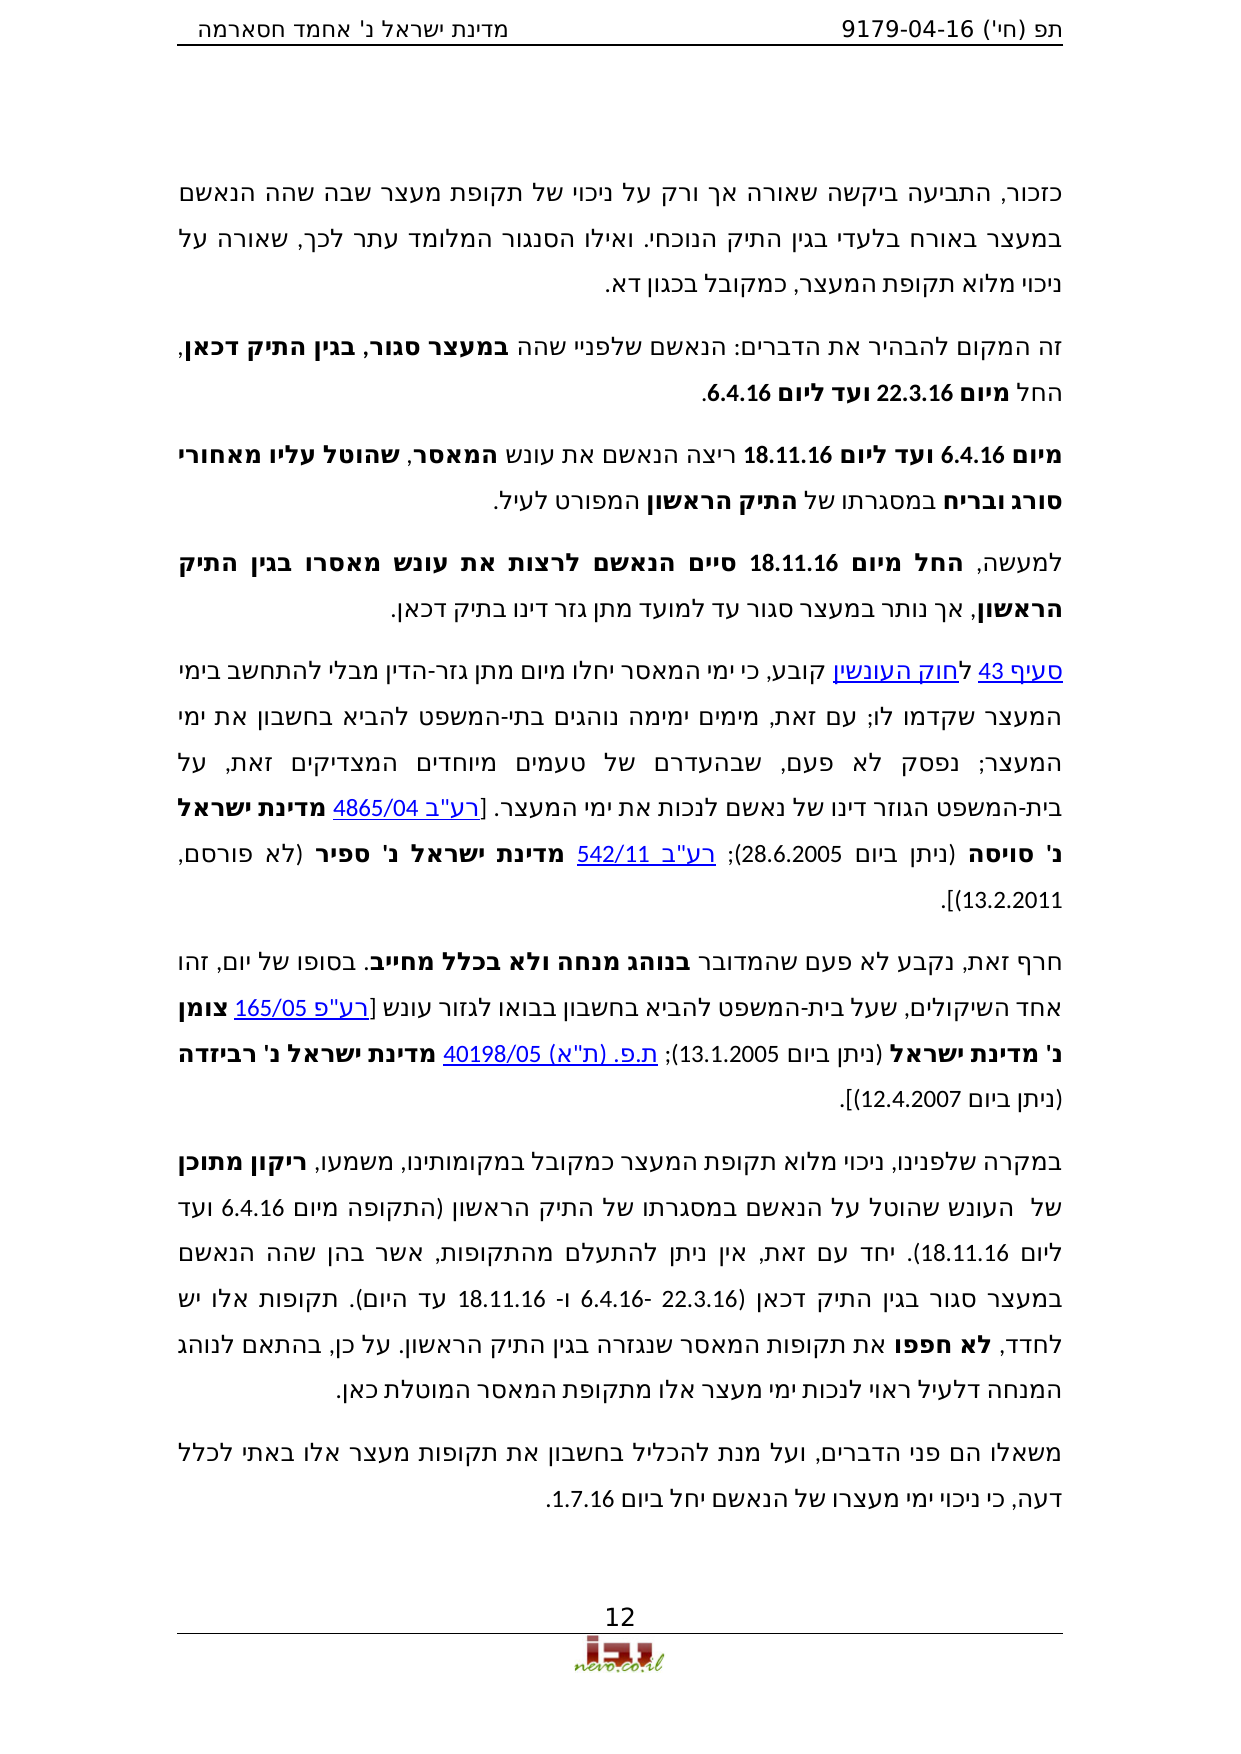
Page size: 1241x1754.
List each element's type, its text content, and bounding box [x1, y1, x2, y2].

text למעשה, החל מיום 18.11.16 סיים הנאשם לרצות את עונש מאסרו בגין התיק הראשון, אך נותר במעצר סגור עד למועד מתן גזר דינו בתיק דכאן. [177, 547, 1063, 623]
text חרף זאת, נקבע לא פעם שהמדובר בנוהג מנחה ולא בכלל מחייב. בסופו של יום, זהו אחד השיקולים, שעל בית-המשפט להביא בחשבון בבואו לגזור עונש [רע"פ 165/05 צומן נ' מדינת ישראל (ניתן ביום 13.1.2005); ת.פ. (ת"א) 40198/05 מדינת ישראל נ' רביזדה (ניתן ביום 12.4.2007)]. [177, 946, 1063, 1114]
text במקרה שלפנינו, ניכוי מלוא תקופת המעצר כמקובל במקומותינו, משמעו, ריקון מתוכן של העונש שהוטל על הנאשם במסגרתו של התיק הראשון (התקופה מיום 6.4.16 ועד ליום 18.11.16). יחד עם זאת, אין ניתן להתעלם מהתקופות, אשר בהן שהה הנאשם במעצר סגור בגין התיק דכאן (22.3.16 -6.4.16 ו- 18.11.16 עד היום). תקופות אלו יש לחדד, לא חפפו את תקופות המאסר שנגזרה בגין התיק הראשון. על כן, בהתאם לנוהג המנחה דלעיל ראוי לנכות ימי מעצר אלו מתקופת המאסר המוטלת כאן. [177, 1146, 1063, 1405]
text כזכור, התביעה ביקשה שאורה אך ורק על ניכוי של תקופת מעצר שבה שהה הנאשם במעצר באורח בלעדי בגין התיק הנוכחי. ואילו הסנגור המלומד עתר לכך, שאורה על ניכוי מלוא תקופת המעצר, כמקובל בכגון דא. [177, 177, 1063, 299]
text מיום 6.4.16 ועד ליום 18.11.16 ריצה הנאשם את עונש המאסר, שהוטל עליו מאחורי סורג ובריח במסגרתו של התיק הראשון המפורט לעיל. [177, 439, 1063, 515]
text משאלו הם פני הדברים, ועל מנת להכליל בחשבון את תקופות מעצר אלו באתי לכלל דעה, כי ניכוי ימי מעצרו של הנאשם יחל ביום 1.7.16. [177, 1437, 1063, 1513]
text זה המקום להבהיר את הדברים: הנאשם שלפניי שהה במעצר סגור, בגין התיק דכאן, החל מיום 22.3.16 ועד ליום 6.4.16. [177, 331, 1063, 407]
text סעיף 43 לחוק העונשין קובע, כי ימי המאסר יחלו מיום מתן גזר-הדין מבלי להתחשב בימי המעצר שקדמו לו; עם זאת, מימים ימימה נוהגים בתי-המשפט להביא בחשבון את ימי המעצר; נפסק לא פעם, שבהעדרם של טעמים מיוחדים המצדיקים זאת, על בית-המשפט הגוזר דינו של נאשם לנכות את ימי המעצר. [רע"ב 4865/04 מדינת ישראל נ' סויסה (ניתן ביום 28.6.2005); רע"ב 542/11 מדינת ישראל נ' ספיר (לא פורסם, 13.2.2011)]. [177, 655, 1063, 914]
picture [574, 1635, 666, 1673]
